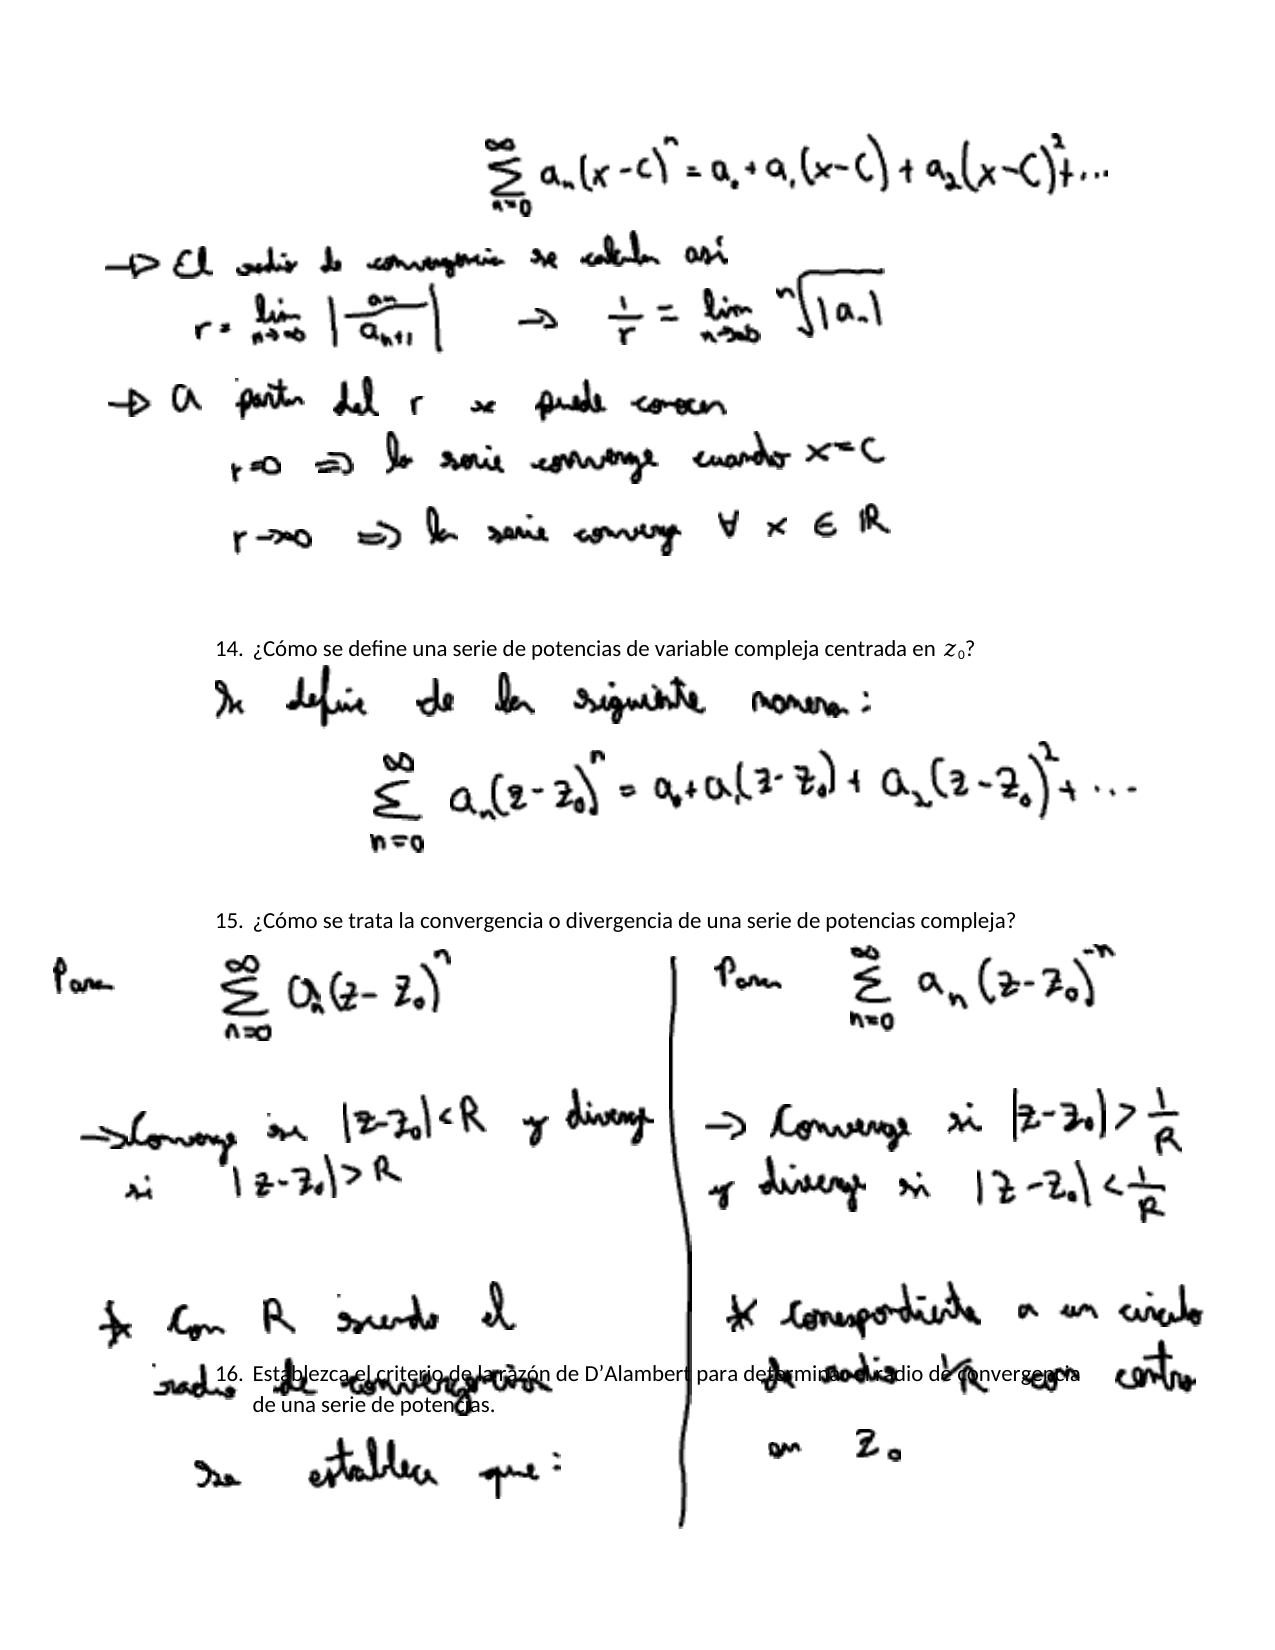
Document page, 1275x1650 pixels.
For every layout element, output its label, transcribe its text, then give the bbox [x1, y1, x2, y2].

picture [485, 133, 1108, 217]
picture [708, 1181, 735, 1210]
picture [977, 1160, 1168, 1223]
picture [814, 503, 891, 538]
picture [770, 1104, 912, 1152]
picture [286, 665, 369, 729]
picture [487, 514, 684, 556]
picture [340, 1364, 555, 1416]
picture [692, 431, 887, 470]
list ¿Cómo se define una serie de potencias de variable compleja centrada en 𝑧0? [215, 634, 1098, 662]
picture [469, 400, 496, 416]
picture [333, 376, 379, 416]
picture [780, 1280, 981, 1340]
picture [194, 1460, 244, 1490]
picture [80, 1111, 402, 1198]
picture [761, 1352, 897, 1393]
picture [450, 750, 605, 822]
picture [315, 452, 354, 476]
picture [53, 957, 115, 994]
picture [669, 956, 692, 1529]
picture [373, 780, 423, 821]
picture [394, 949, 451, 1015]
picture [768, 1442, 802, 1459]
picture [726, 1294, 757, 1332]
picture [105, 245, 560, 354]
picture [233, 529, 312, 555]
picture [1115, 1339, 1196, 1394]
picture [766, 517, 787, 537]
picture [386, 431, 659, 484]
picture [235, 378, 305, 420]
picture [108, 384, 202, 417]
picture [714, 956, 784, 991]
picture [215, 680, 246, 719]
picture [757, 1155, 866, 1212]
picture [705, 1111, 746, 1140]
picture [480, 1281, 517, 1330]
picture [337, 1294, 439, 1334]
picture [356, 506, 458, 550]
picture [220, 955, 380, 1041]
picture [370, 834, 424, 853]
picture [718, 508, 739, 539]
picture [522, 1115, 549, 1148]
picture [580, 230, 728, 267]
picture [947, 1102, 982, 1134]
picture [1115, 1087, 1182, 1156]
picture [410, 396, 425, 415]
picture [308, 1436, 561, 1499]
picture [383, 752, 414, 773]
picture [619, 741, 1139, 820]
picture [1013, 1088, 1106, 1142]
picture [850, 944, 1116, 1032]
picture [564, 1087, 654, 1146]
picture [535, 378, 727, 423]
picture [856, 1429, 901, 1462]
picture [267, 1113, 308, 1141]
picture [263, 1298, 298, 1334]
picture [607, 288, 761, 345]
picture [231, 456, 281, 484]
picture [167, 1304, 227, 1341]
picture [776, 268, 885, 338]
picture [1018, 1284, 1206, 1327]
picture [752, 691, 871, 718]
picture [124, 1174, 155, 1202]
picture [416, 678, 454, 717]
picture [273, 1357, 318, 1396]
picture [573, 676, 706, 724]
picture [98, 1300, 132, 1349]
picture [152, 1363, 238, 1400]
picture [899, 1171, 931, 1199]
picture [495, 672, 535, 715]
picture [343, 1094, 487, 1143]
list ¿Cómo se trata la convergencia o divergencia de una serie de potencias compleja? [215, 906, 1098, 934]
picture [941, 1353, 990, 1395]
picture [1024, 1367, 1082, 1393]
